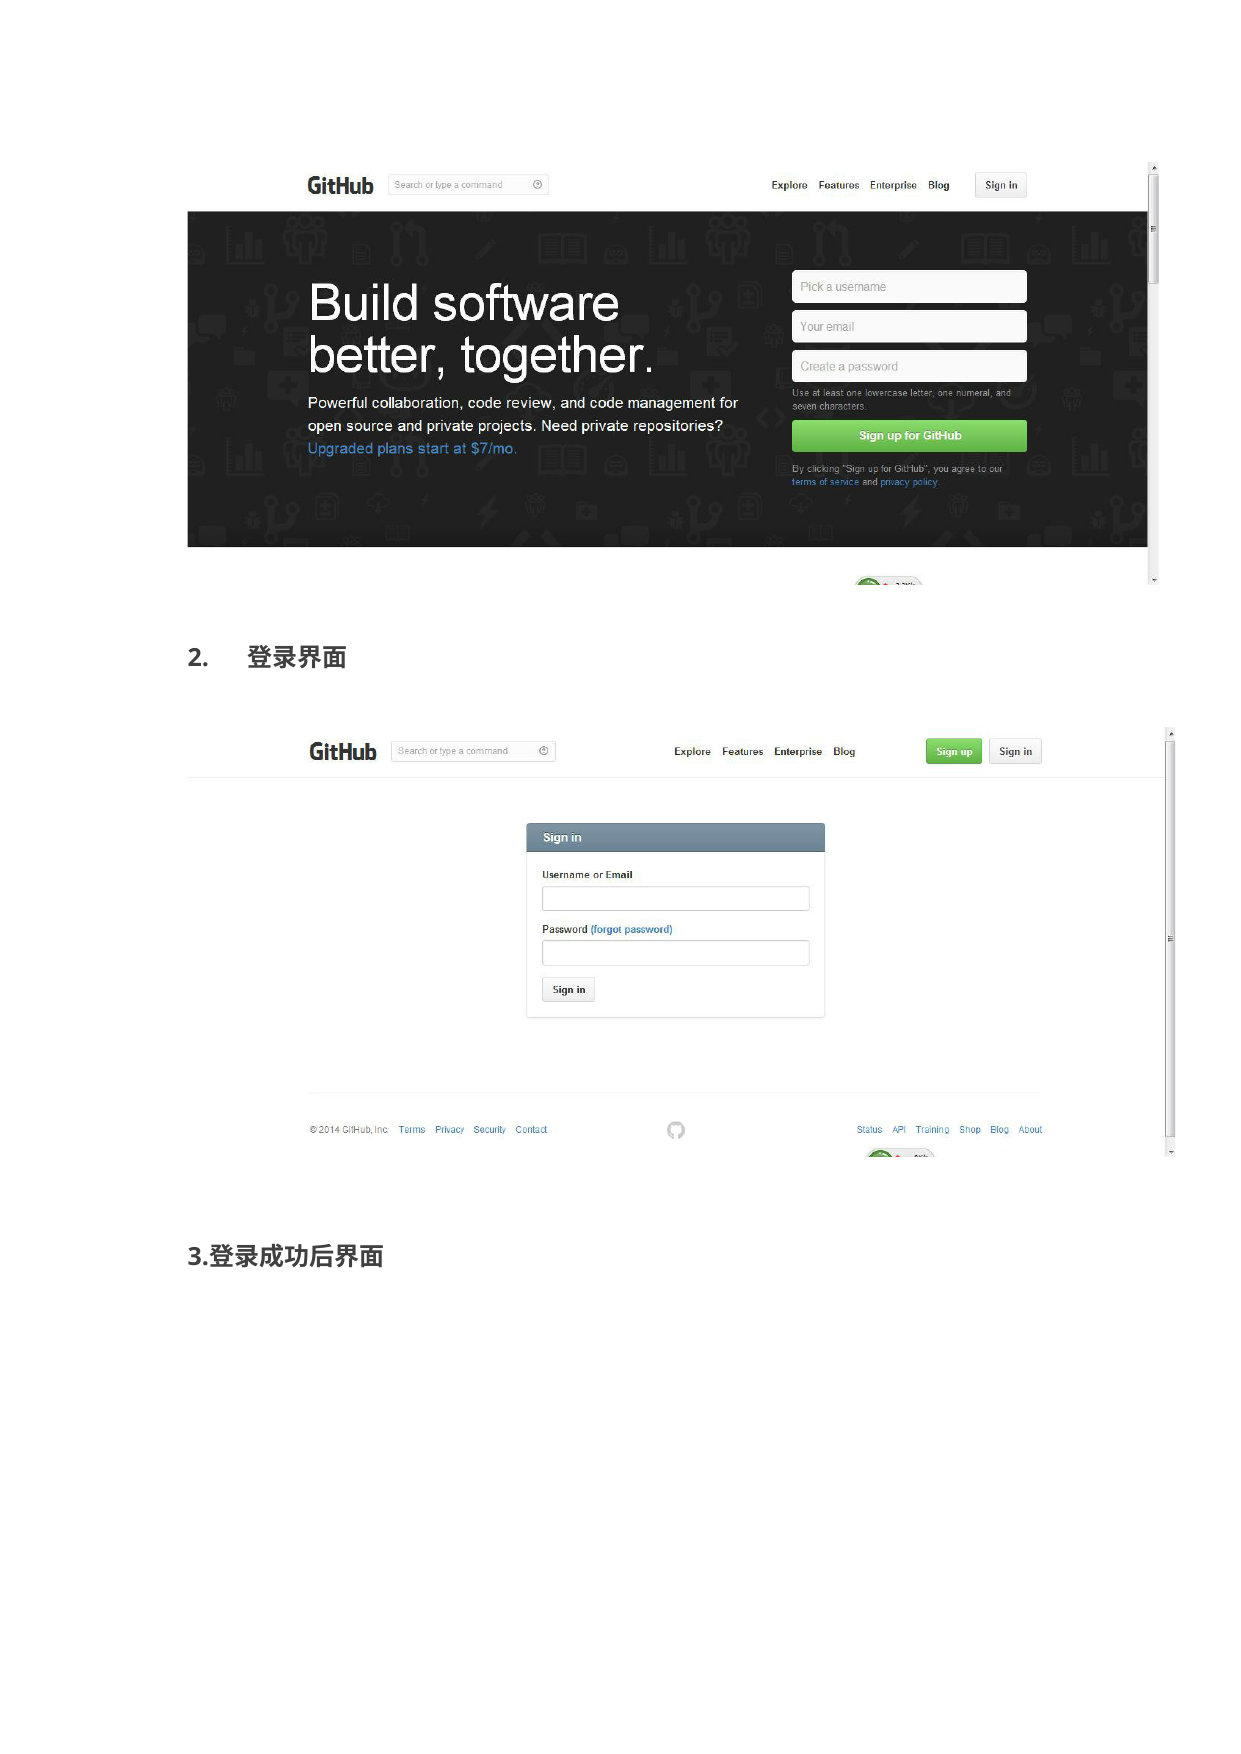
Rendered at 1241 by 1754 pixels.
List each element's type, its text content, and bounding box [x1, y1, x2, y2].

text 2. 登录界面 [187, 623, 1053, 688]
text 3.登录成功后界面 [187, 1222, 1053, 1287]
picture [187, 162, 1159, 585]
picture [187, 727, 1176, 1157]
